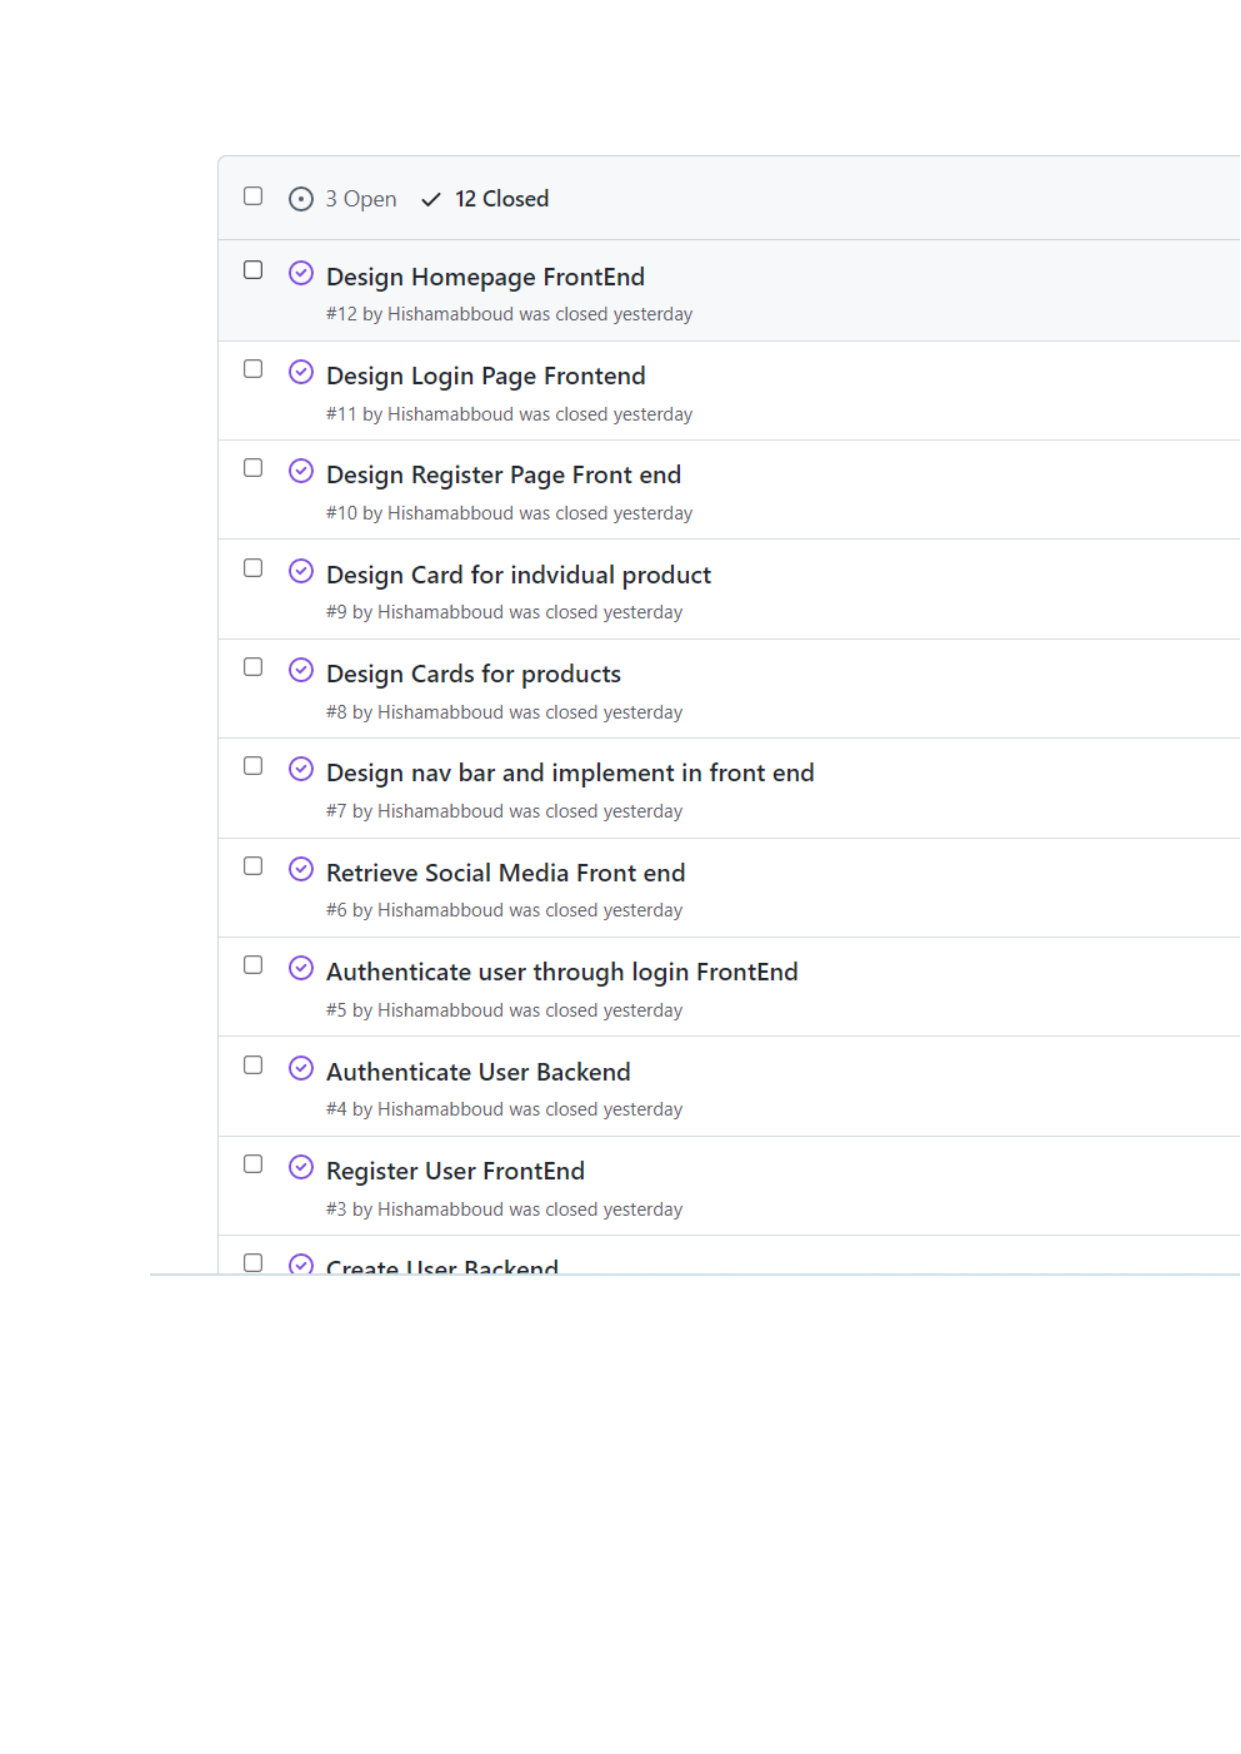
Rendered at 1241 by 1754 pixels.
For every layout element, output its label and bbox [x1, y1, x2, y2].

picture [150, 150, 1241, 1276]
